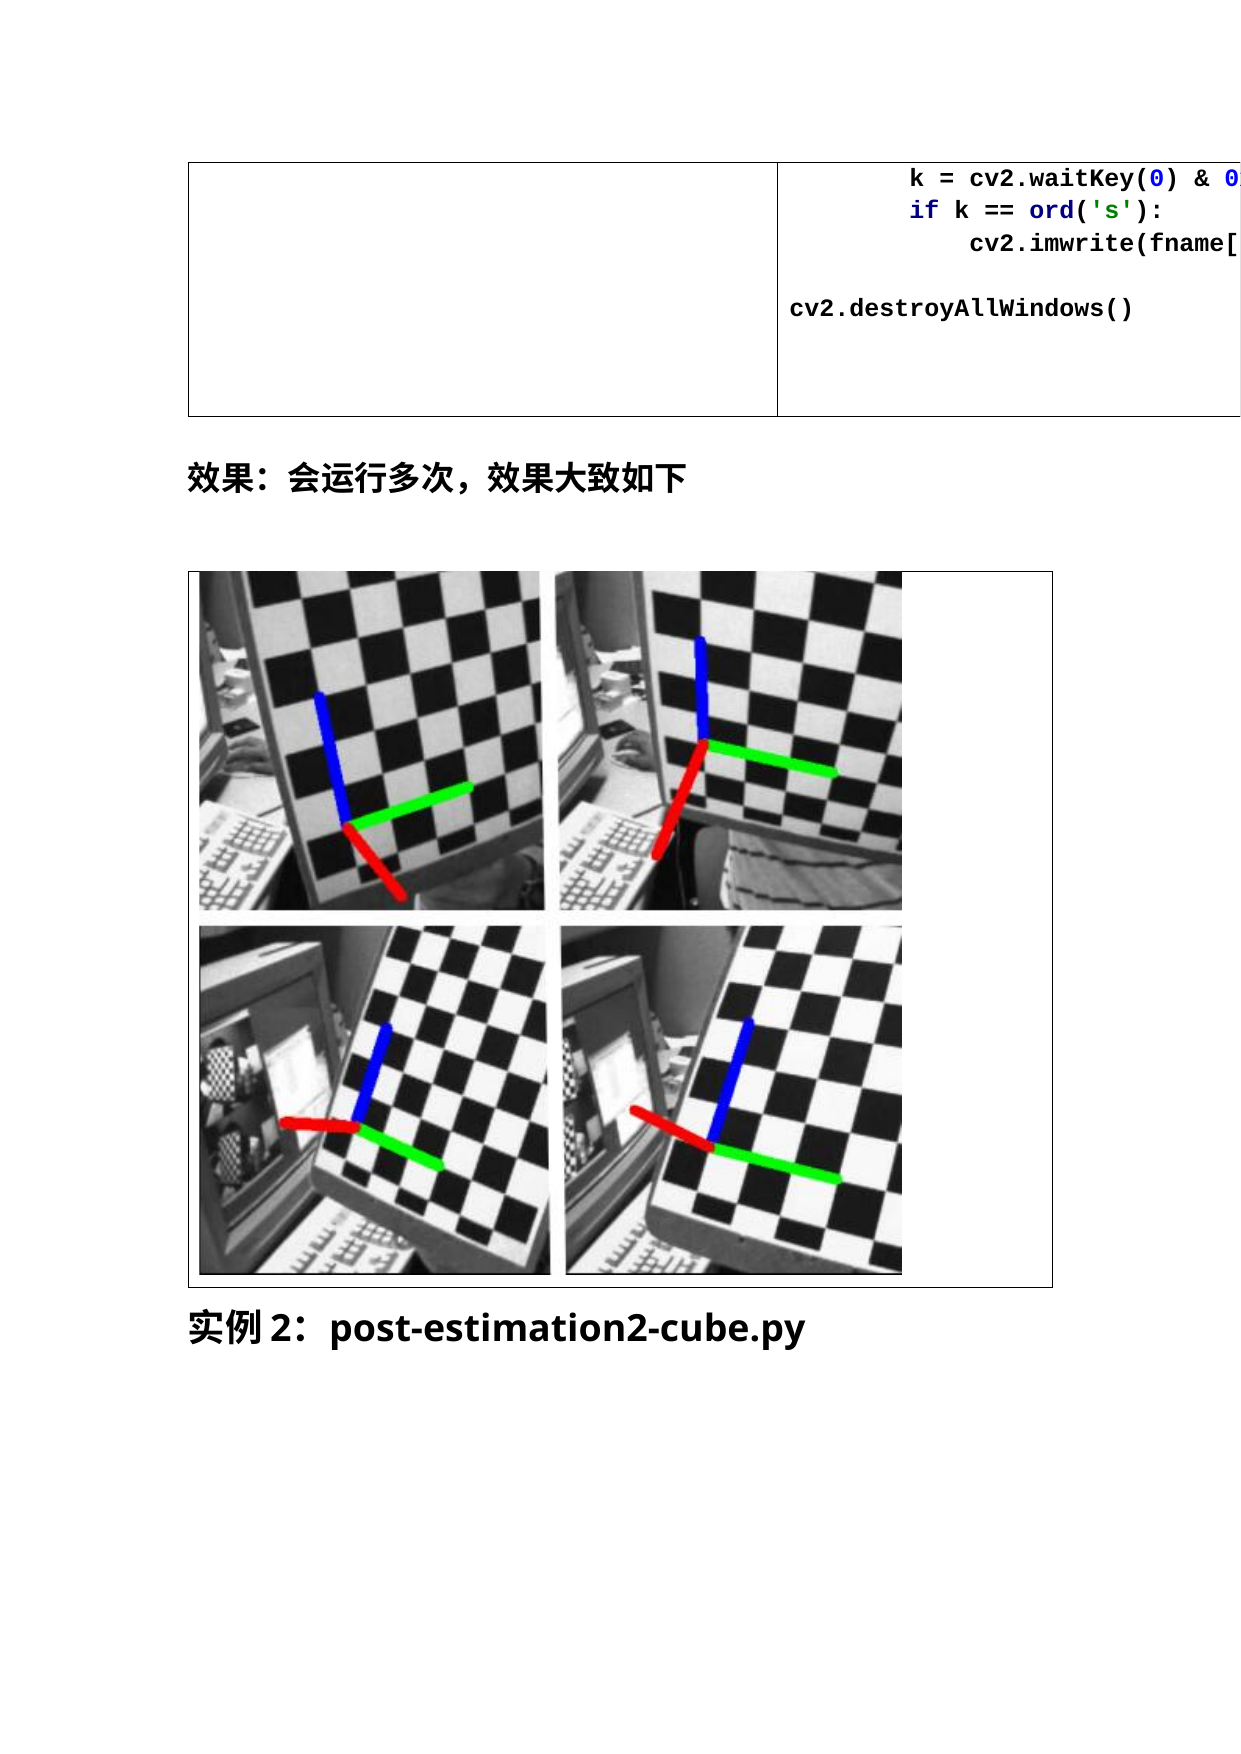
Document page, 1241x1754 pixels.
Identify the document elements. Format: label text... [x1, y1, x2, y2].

subtitle 实例2：post-estimation2-cube.py [187, 1293, 1053, 1358]
table_header [189, 163, 777, 416]
subtitle 效果：会运行多次，效果大致如下 [187, 444, 1053, 509]
picture [199, 571, 902, 1275]
table_header [189, 572, 1052, 1287]
